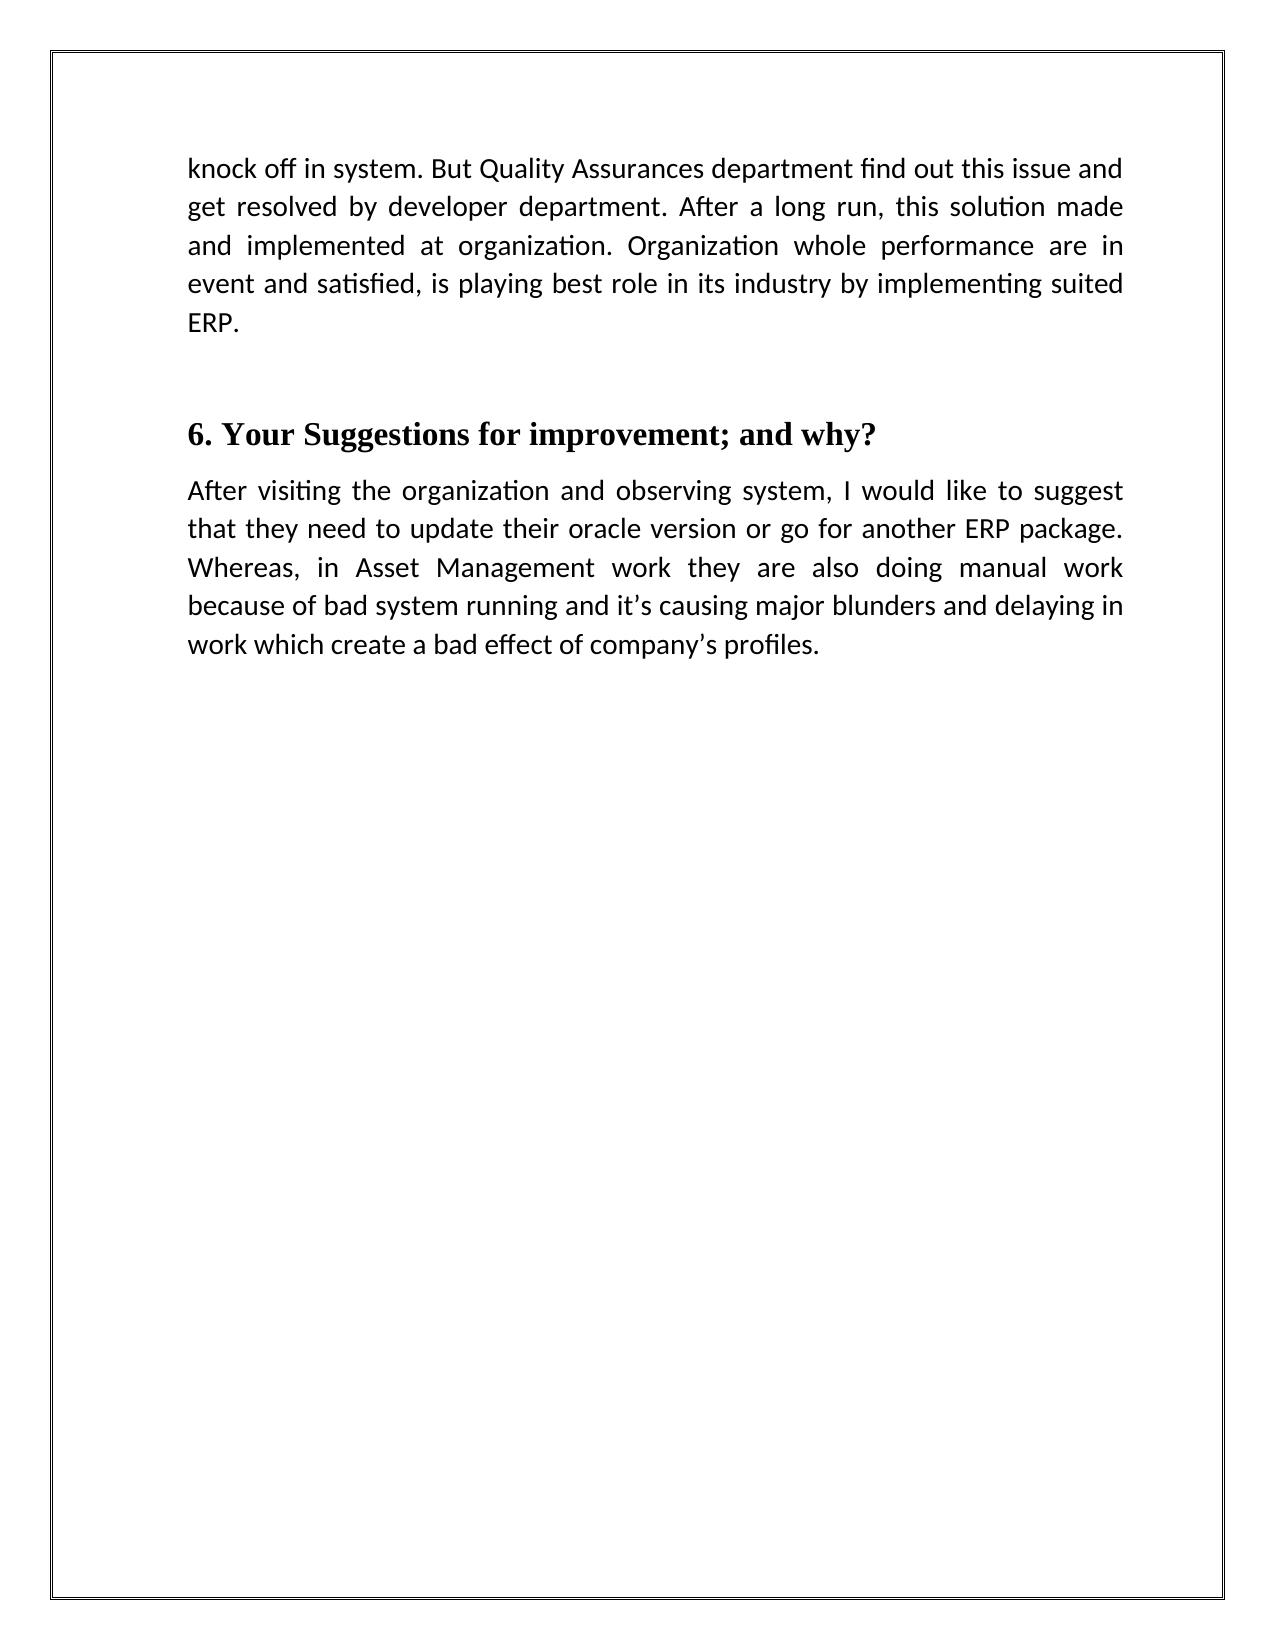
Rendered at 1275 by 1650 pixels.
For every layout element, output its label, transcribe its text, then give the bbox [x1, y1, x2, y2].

text After visiting the organization and observing system, I would like to suggest that they need to update their oracle version or go for another ERP package. Whereas, in Asset Management work they are also doing manual work because of bad system running and it’s causing major blunders and delaying in work which create a bad effect of company’s profiles. [187, 472, 1125, 661]
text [187, 150, 1125, 339]
text 6. Your Suggestions for improvement; and why? [187, 414, 1125, 452]
